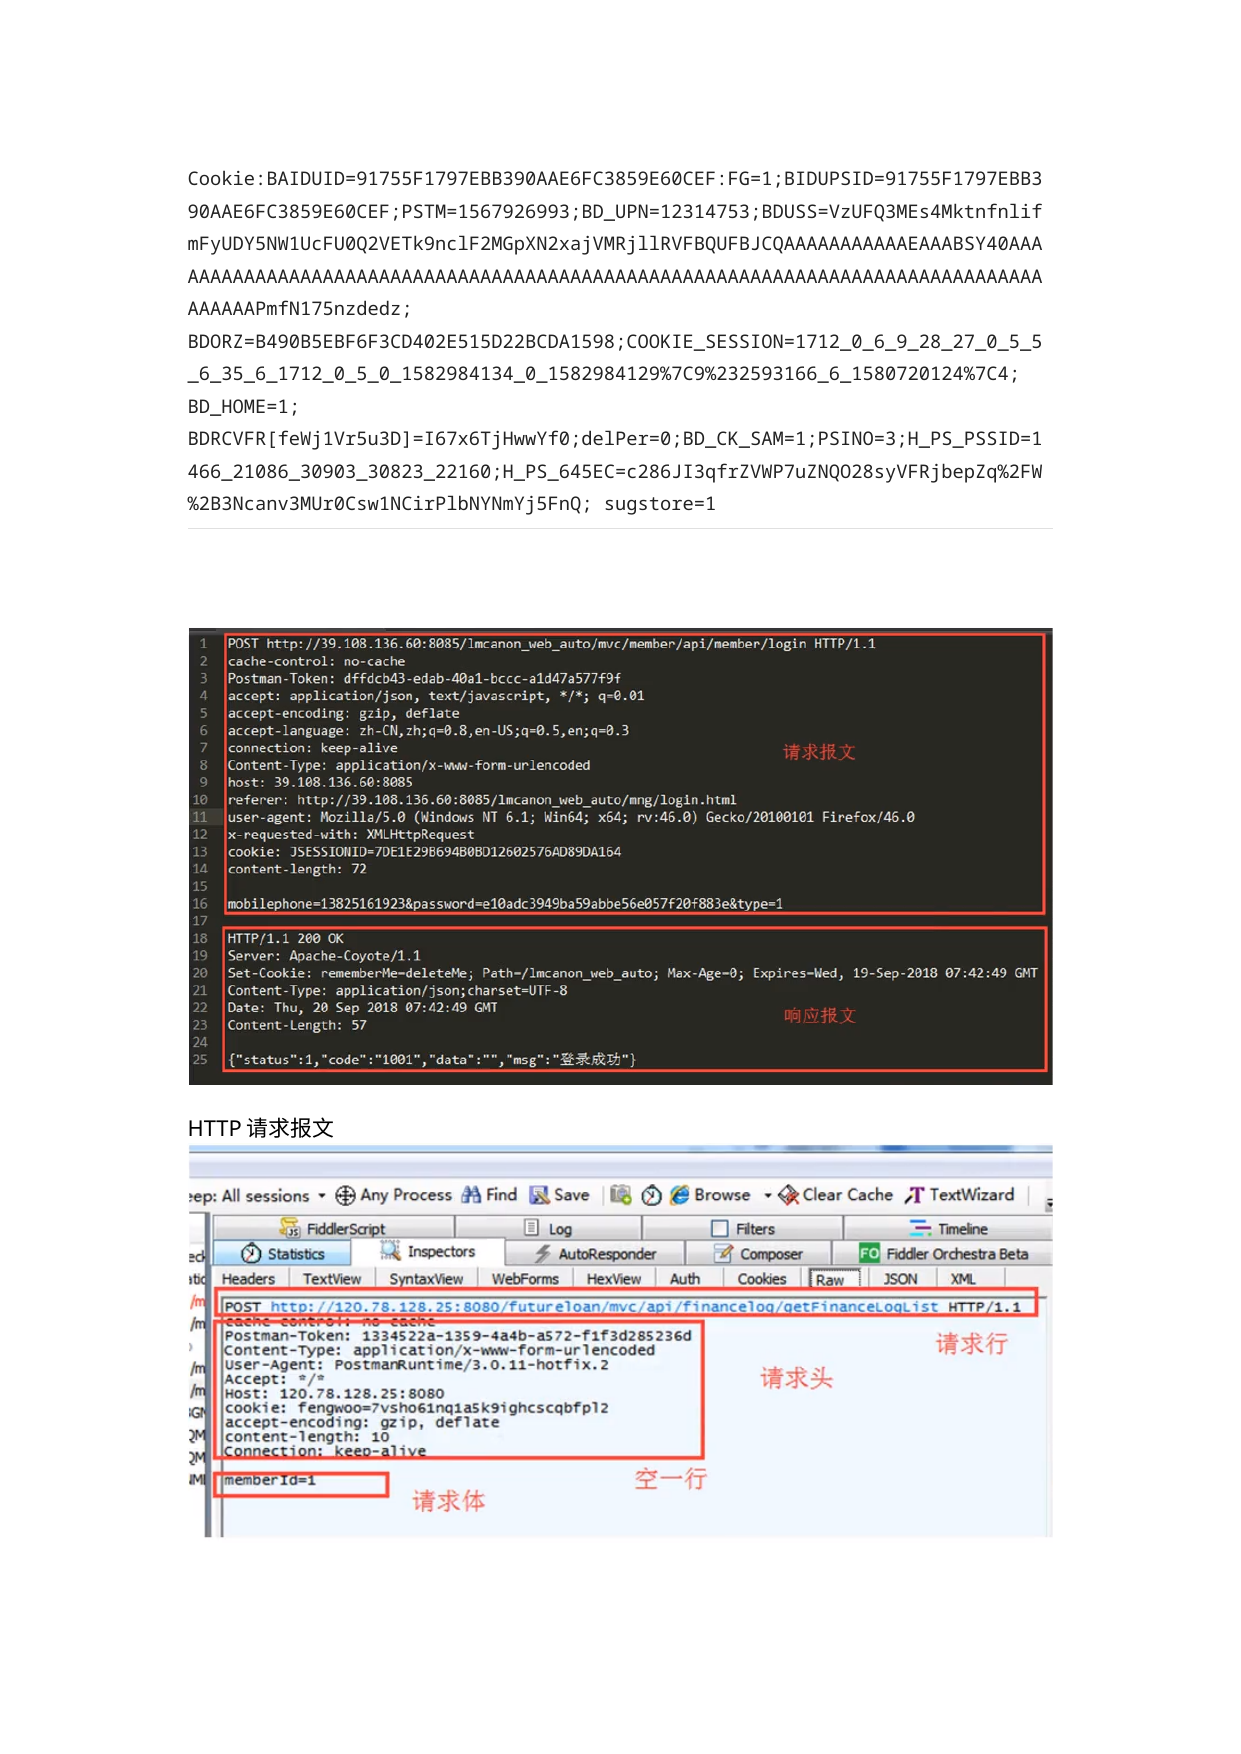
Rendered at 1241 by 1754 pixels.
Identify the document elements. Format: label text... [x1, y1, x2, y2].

picture [187, 623, 1053, 1085]
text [187, 162, 1053, 529]
picture [187, 1143, 1053, 1543]
text HTTP请求报文 [187, 1111, 1053, 1143]
